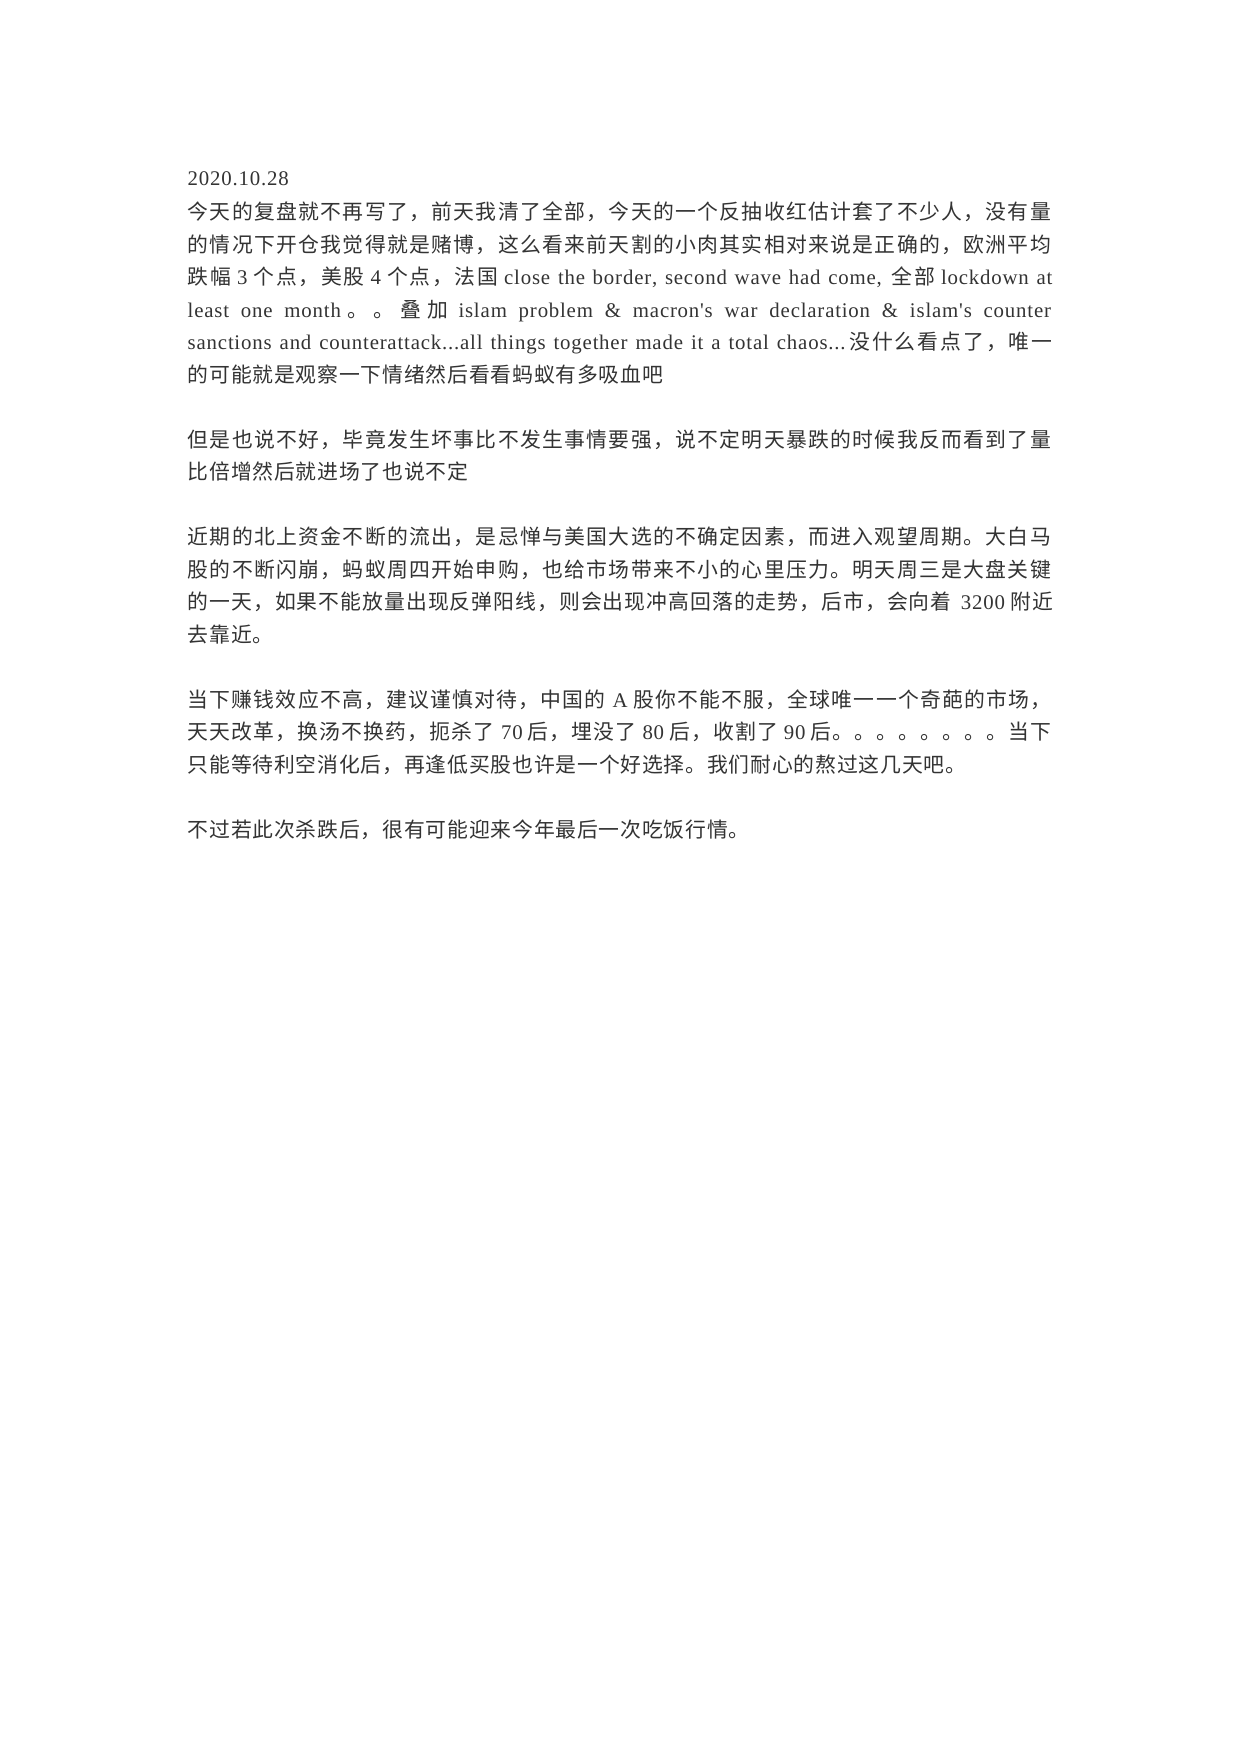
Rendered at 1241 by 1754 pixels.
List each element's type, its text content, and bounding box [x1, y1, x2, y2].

text 当下赚钱效应不高，建议谨慎对待，中国的A股你不能不服，全球唯一一个奇葩的市场，天天改革，换汤不换药，扼杀了70后，埋没了80后，收割了90后。。。。。。。。当下只能等待利空消化后，再逢低买股也许是一个好选择。我们耐心的熬过这几天吧。 [187, 682, 1053, 779]
text 2020.10.28 [187, 162, 1053, 194]
text 但是也说不好，毕竟发生坏事比不发生事情要强，说不定明天暴跌的时候我反而看到了量比倍增然后就进场了也说不定 [187, 422, 1053, 487]
text 不过若此次杀跌后，很有可能迎来今年最后一次吃饭行情。 [187, 812, 1053, 844]
text 今天的复盘就不再写了，前天我清了全部，今天的一个反抽收红估计套了不少人，没有量的情况下开仓我觉得就是赌博，这么看来前天割的小肉其实相对来说是正确的，欧洲平均跌幅3个点，美股4个点，法国close the border, second wave had come, 全部lockdown at least one month。。叠加islam problem & macron's war declaration & islam's counter sanctions and counterattack...all things together made it a total chaos...没什么看点了，唯一的可能就是观察一下情绪然后看看蚂蚁有多吸血吧 [187, 194, 1053, 389]
text 近期的北上资金不断的流出，是忌惮与美国大选的不确定因素，而进入观望周期。大白马股的不断闪崩，蚂蚁周四开始申购，也给市场带来不小的心里压力。明天周三是大盘关键的一天，如果不能放量出现反弹阳线，则会出现冲高回落的走势，后市，会向着3200附近去靠近。 [187, 519, 1053, 649]
